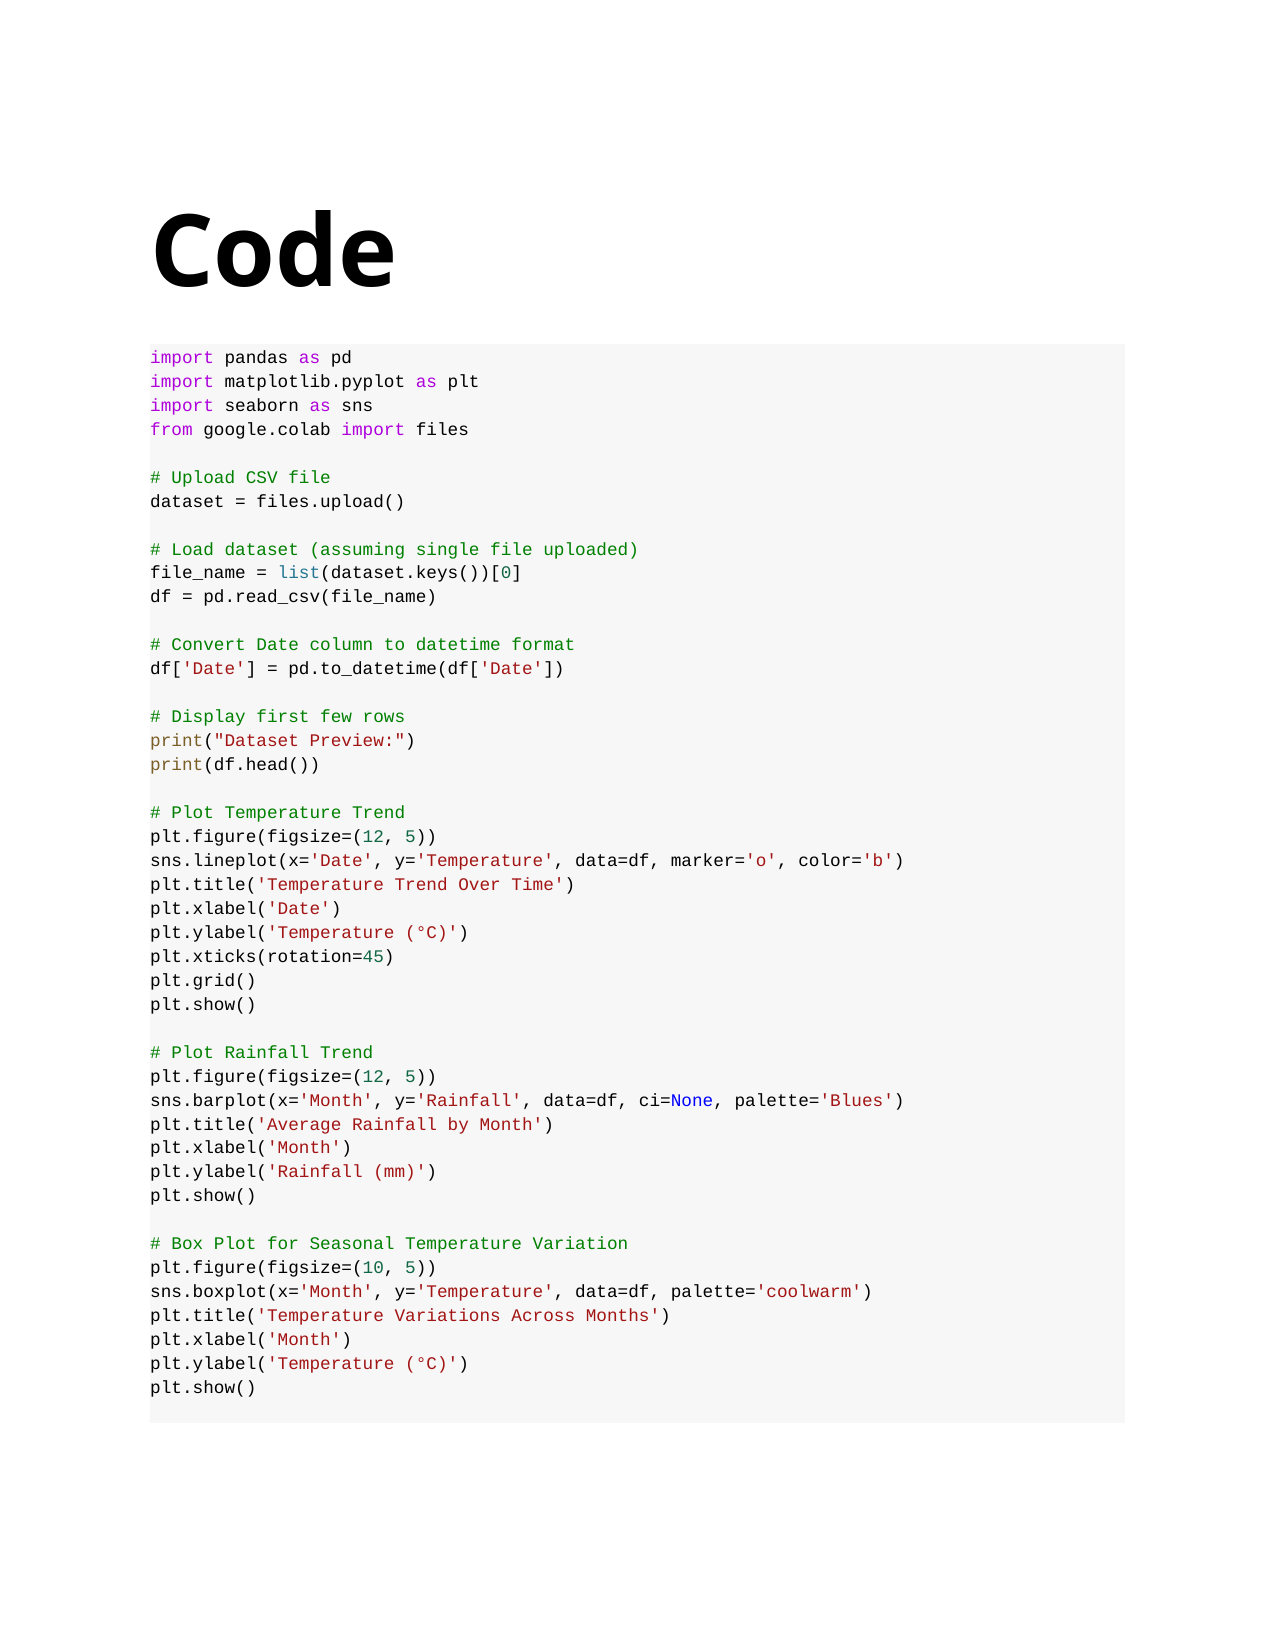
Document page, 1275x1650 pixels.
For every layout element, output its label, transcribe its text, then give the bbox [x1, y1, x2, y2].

text # Box Plot for Seasonal Temperature Variation [150, 1231, 1125, 1255]
text plt.grid() [150, 967, 1125, 991]
subtitle Code [150, 179, 1125, 315]
text file_name = list(dataset.keys())[0] [150, 560, 1125, 584]
text # Plot Rainfall Trend [150, 1039, 1125, 1063]
text plt.show() [150, 1183, 1125, 1207]
text plt.title('Temperature Trend Over Time') [150, 872, 1125, 896]
text plt.figure(figsize=(10, 5)) [150, 1255, 1125, 1279]
text plt.ylabel('Temperature (°C)') [150, 1351, 1125, 1375]
text df = pd.read_csv(file_name) [150, 584, 1125, 608]
text plt.xticks(rotation=45) [150, 943, 1125, 967]
text plt.figure(figsize=(12, 5)) [150, 1063, 1125, 1087]
text # Plot Temperature Trend [150, 800, 1125, 824]
text # Upload CSV file [150, 464, 1125, 488]
text plt.xlabel('Month') [150, 1327, 1125, 1351]
text import pandas as pd [150, 344, 1125, 368]
text import seaborn as sns [150, 392, 1125, 416]
text plt.show() [150, 1375, 1125, 1399]
text print("Dataset Preview:") [150, 728, 1125, 752]
text plt.ylabel('Temperature (°C)') [150, 919, 1125, 943]
text sns.boxplot(x='Month', y='Temperature', data=df, palette='coolwarm') [150, 1279, 1125, 1303]
text plt.xlabel('Date') [150, 896, 1125, 919]
text print(df.head()) [150, 752, 1125, 776]
text from google.colab import files [150, 416, 1125, 440]
text # Display first few rows [150, 704, 1125, 728]
text plt.xlabel('Month') [150, 1135, 1125, 1159]
text sns.barplot(x='Month', y='Rainfall', data=df, ci=None, palette='Blues') [150, 1087, 1125, 1111]
text plt.title('Average Rainfall by Month') [150, 1111, 1125, 1135]
text plt.show() [150, 991, 1125, 1015]
text import matplotlib.pyplot as plt [150, 368, 1125, 392]
text dataset = files.upload() [150, 488, 1125, 512]
text # Convert Date column to datetime format [150, 632, 1125, 656]
text sns.lineplot(x='Date', y='Temperature', data=df, marker='o', color='b') [150, 848, 1125, 872]
text plt.title('Temperature Variations Across Months') [150, 1303, 1125, 1327]
text df['Date'] = pd.to_datetime(df['Date']) [150, 656, 1125, 680]
text # Load dataset (assuming single file uploaded) [150, 536, 1125, 560]
text plt.ylabel('Rainfall (mm)') [150, 1159, 1125, 1183]
text plt.figure(figsize=(12, 5)) [150, 824, 1125, 848]
